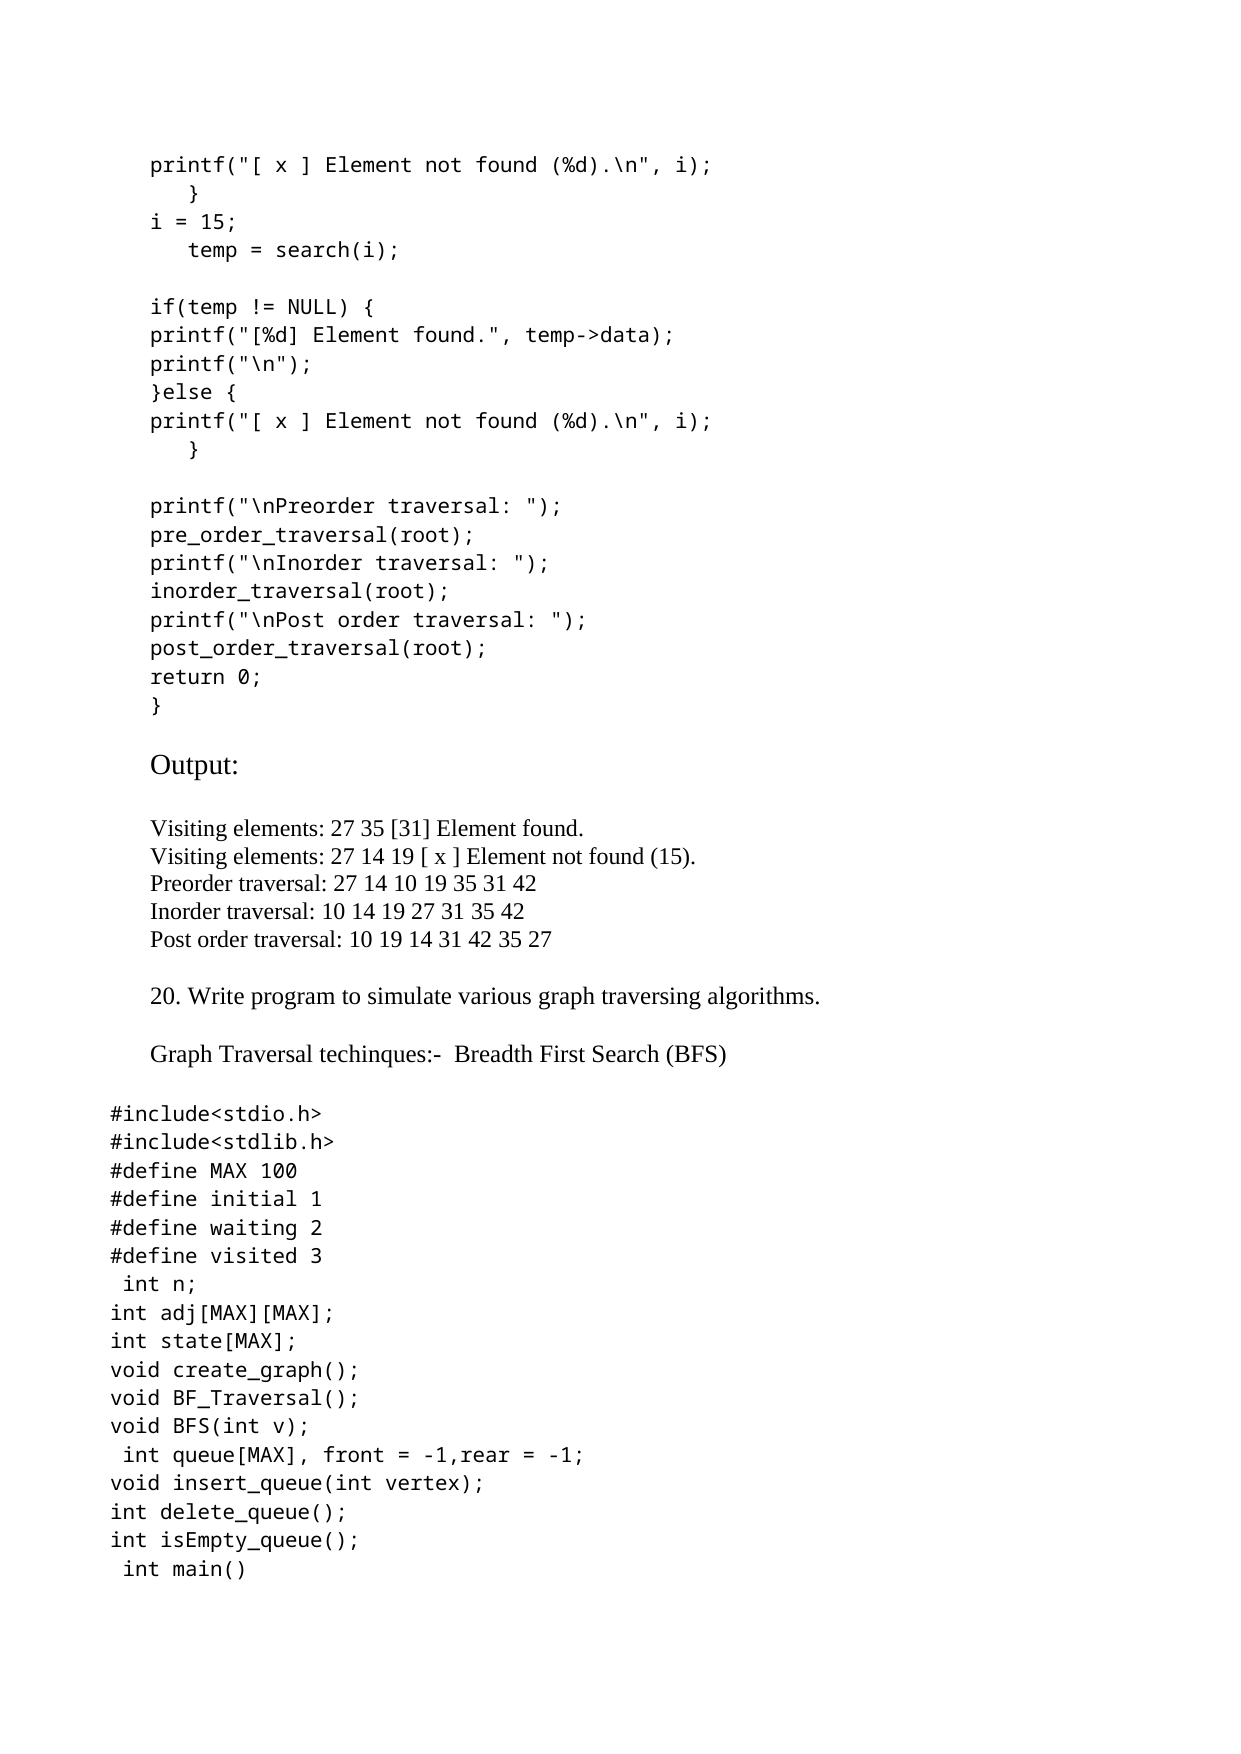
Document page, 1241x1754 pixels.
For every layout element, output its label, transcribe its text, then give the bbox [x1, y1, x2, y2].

text Visiting elements: 27 14 19 [ x ] Element not found (15). [150, 842, 1090, 869]
text printf("\n"); [150, 349, 1090, 377]
text return 0; [150, 662, 1090, 690]
text Post order traversal: 10 19 14 31 42 35 27 [150, 925, 1090, 952]
text temp = search(i); [150, 235, 1090, 264]
text Output: [150, 747, 1090, 781]
text Inorder traversal: 10 14 19 27 31 35 42 [150, 897, 1090, 925]
text printf("\nPost order traversal: "); [150, 605, 1090, 633]
text } [150, 178, 1090, 207]
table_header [106, 1097, 1090, 1584]
text inorder_traversal(root); [150, 577, 1090, 605]
text } [150, 434, 1090, 463]
text post_order_traversal(root); [150, 633, 1090, 662]
text i = 15; [150, 207, 1090, 235]
text }else { [150, 377, 1090, 406]
text 20. Write program to simulate various graph traversing algorithms. [150, 981, 1090, 1010]
text printf("[ x ] Element not found (%d).\n", i); [150, 406, 1090, 434]
text Visiting elements: 27 35 [31] Element found. [150, 814, 1090, 842]
text printf("\nInorder traversal: "); [150, 548, 1090, 577]
text pre_order_traversal(root); [150, 520, 1090, 548]
text } [150, 690, 1090, 719]
text Preorder traversal: 27 14 10 19 35 31 42 [150, 869, 1090, 897]
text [150, 321, 1090, 349]
text printf("[ x ] Element not found (%d).\n", i); [150, 150, 1090, 178]
text Graph Traversal techinques:- Breadth First Search (BFS) [150, 1039, 1090, 1068]
text if(temp != NULL) { [150, 292, 1090, 321]
text printf("\nPreorder traversal: "); [150, 491, 1090, 520]
